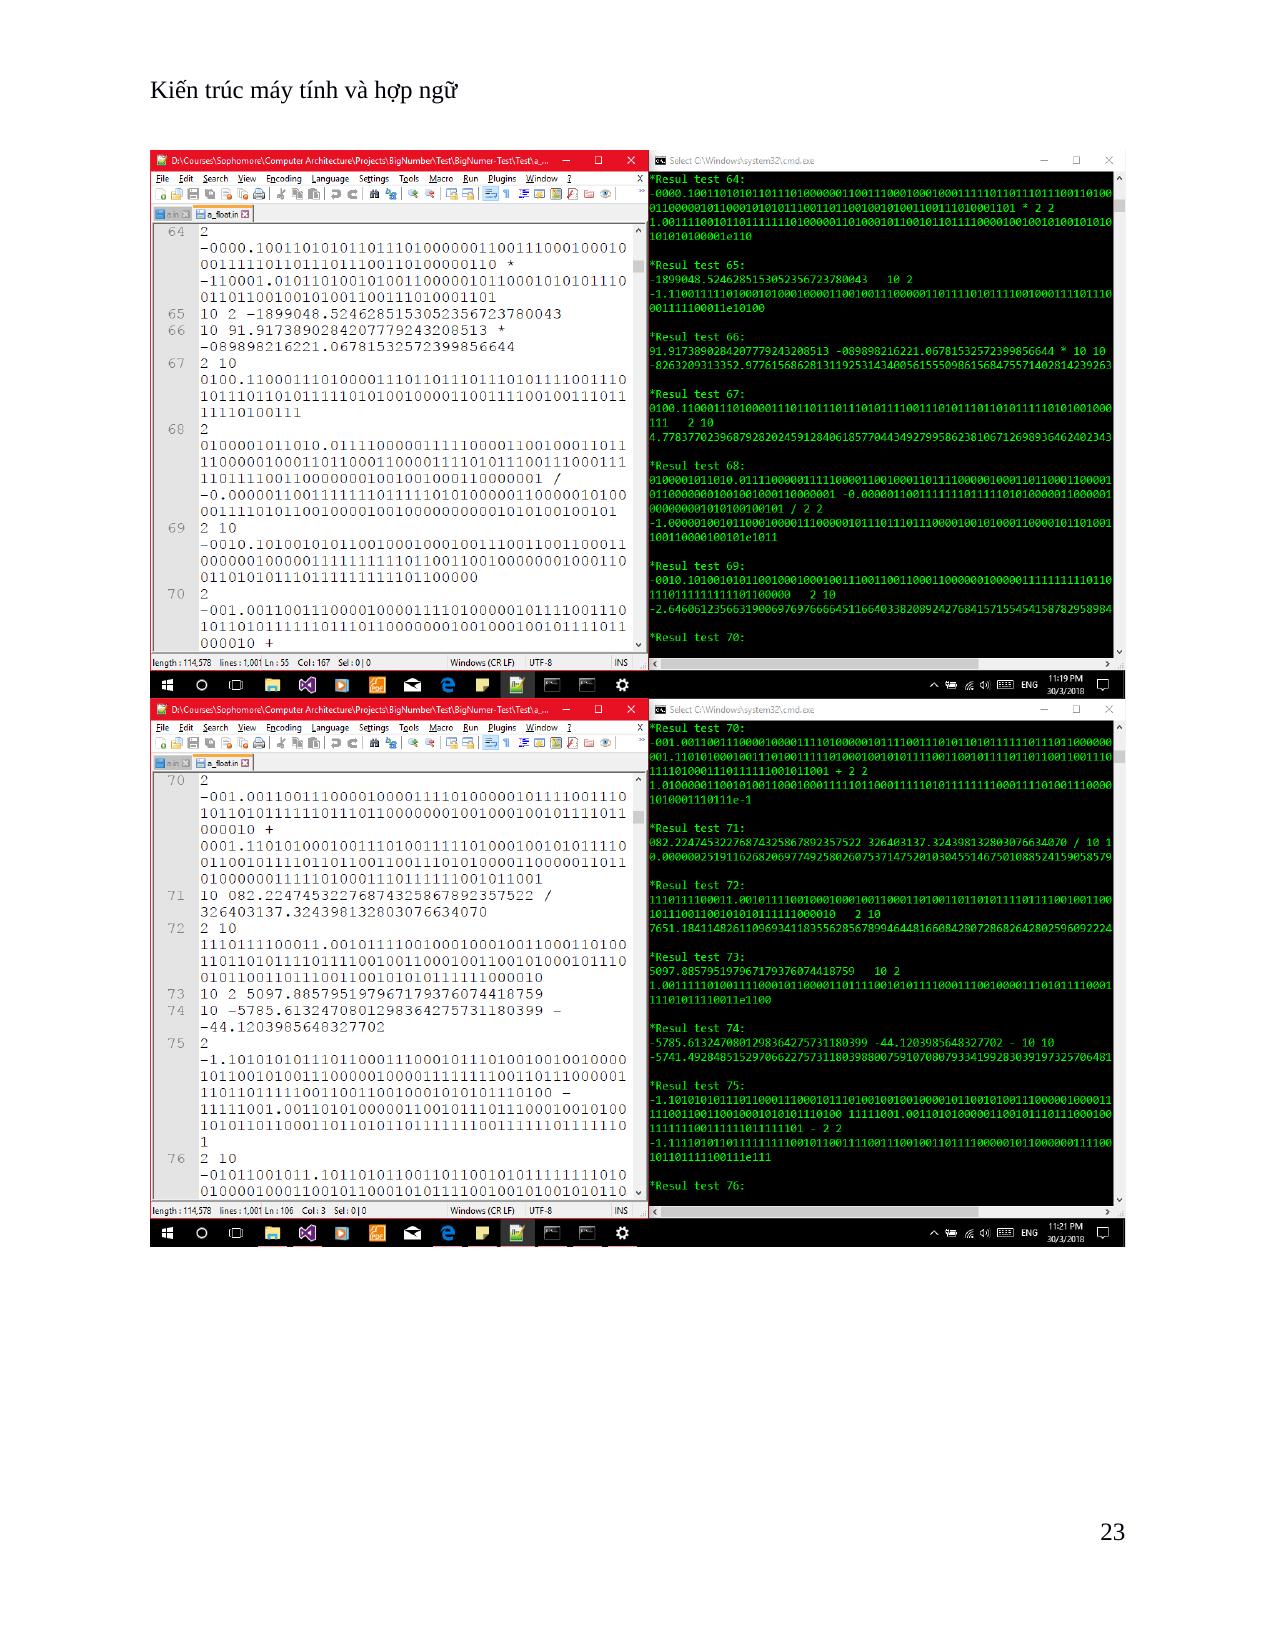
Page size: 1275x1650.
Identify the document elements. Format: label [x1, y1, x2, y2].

picture [150, 150, 1125, 1247]
